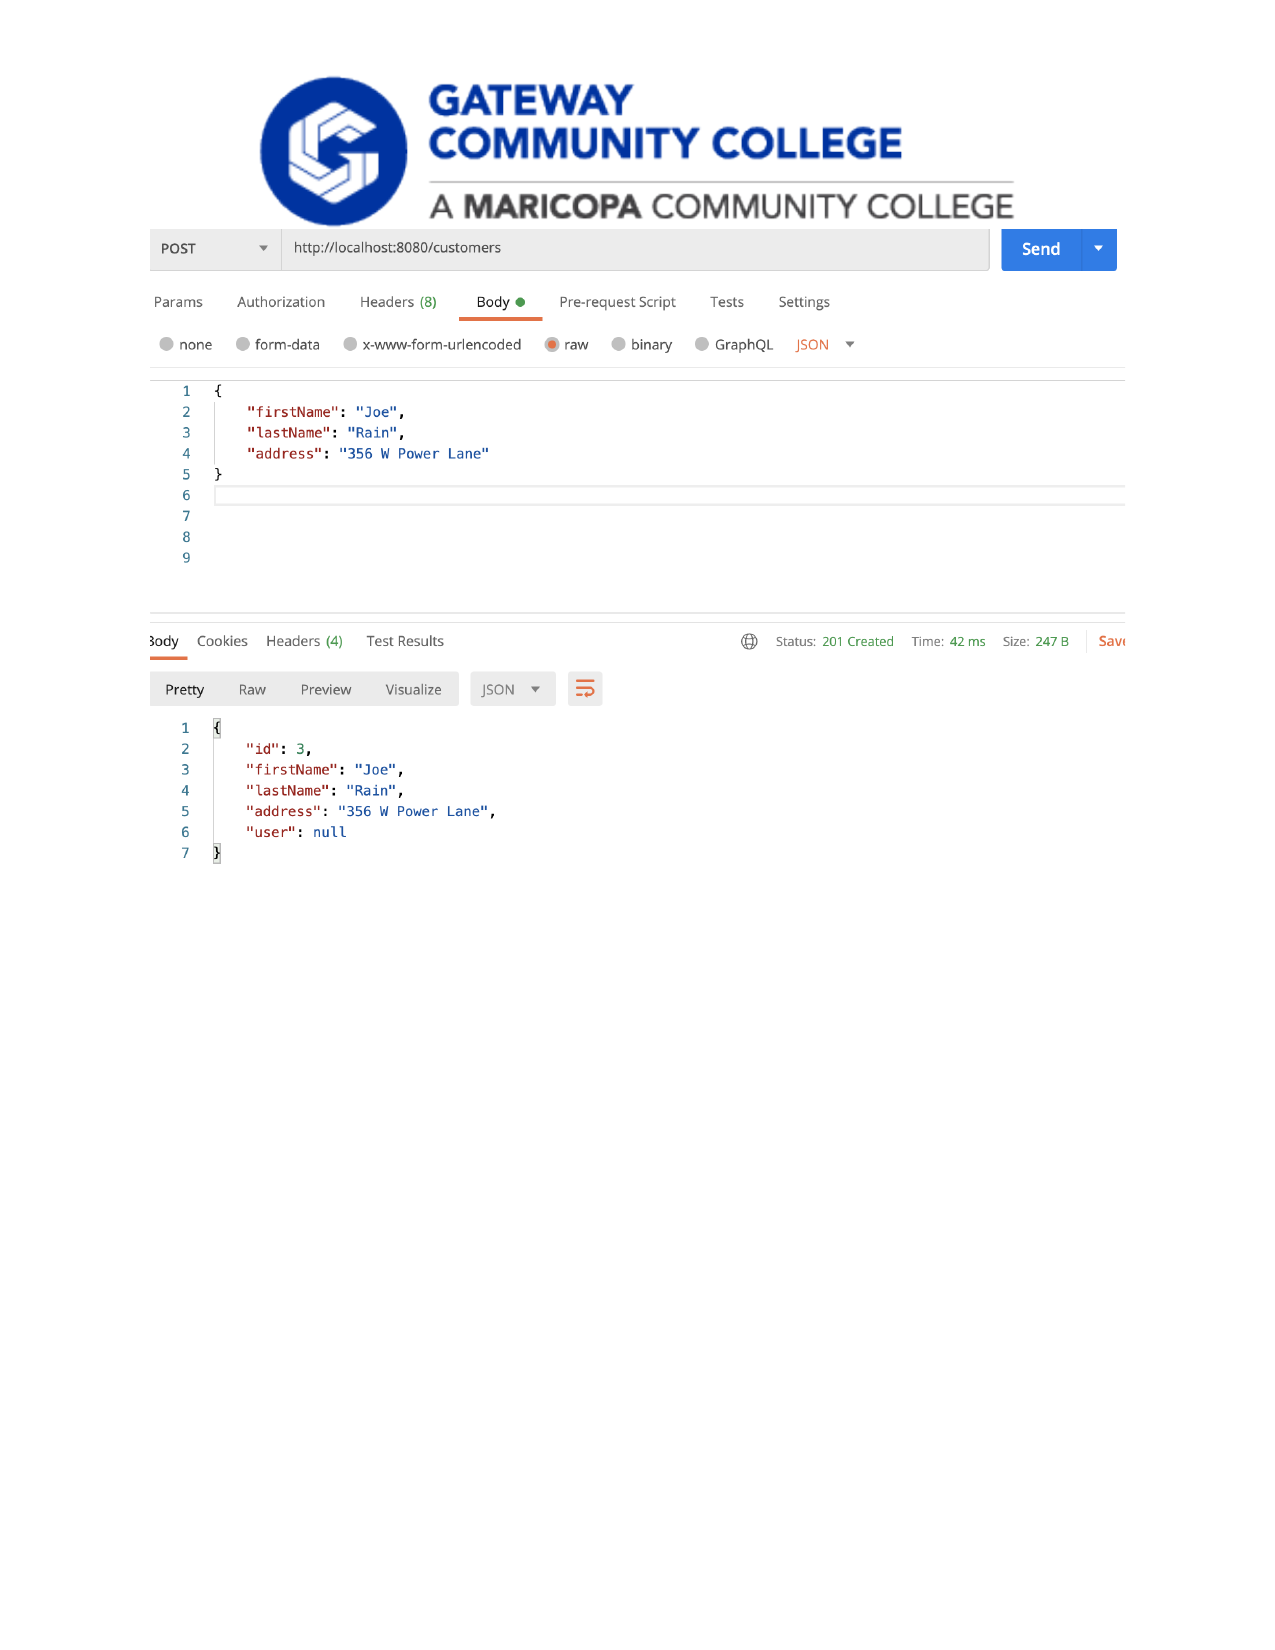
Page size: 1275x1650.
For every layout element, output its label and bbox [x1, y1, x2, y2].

picture [150, 75, 1125, 897]
